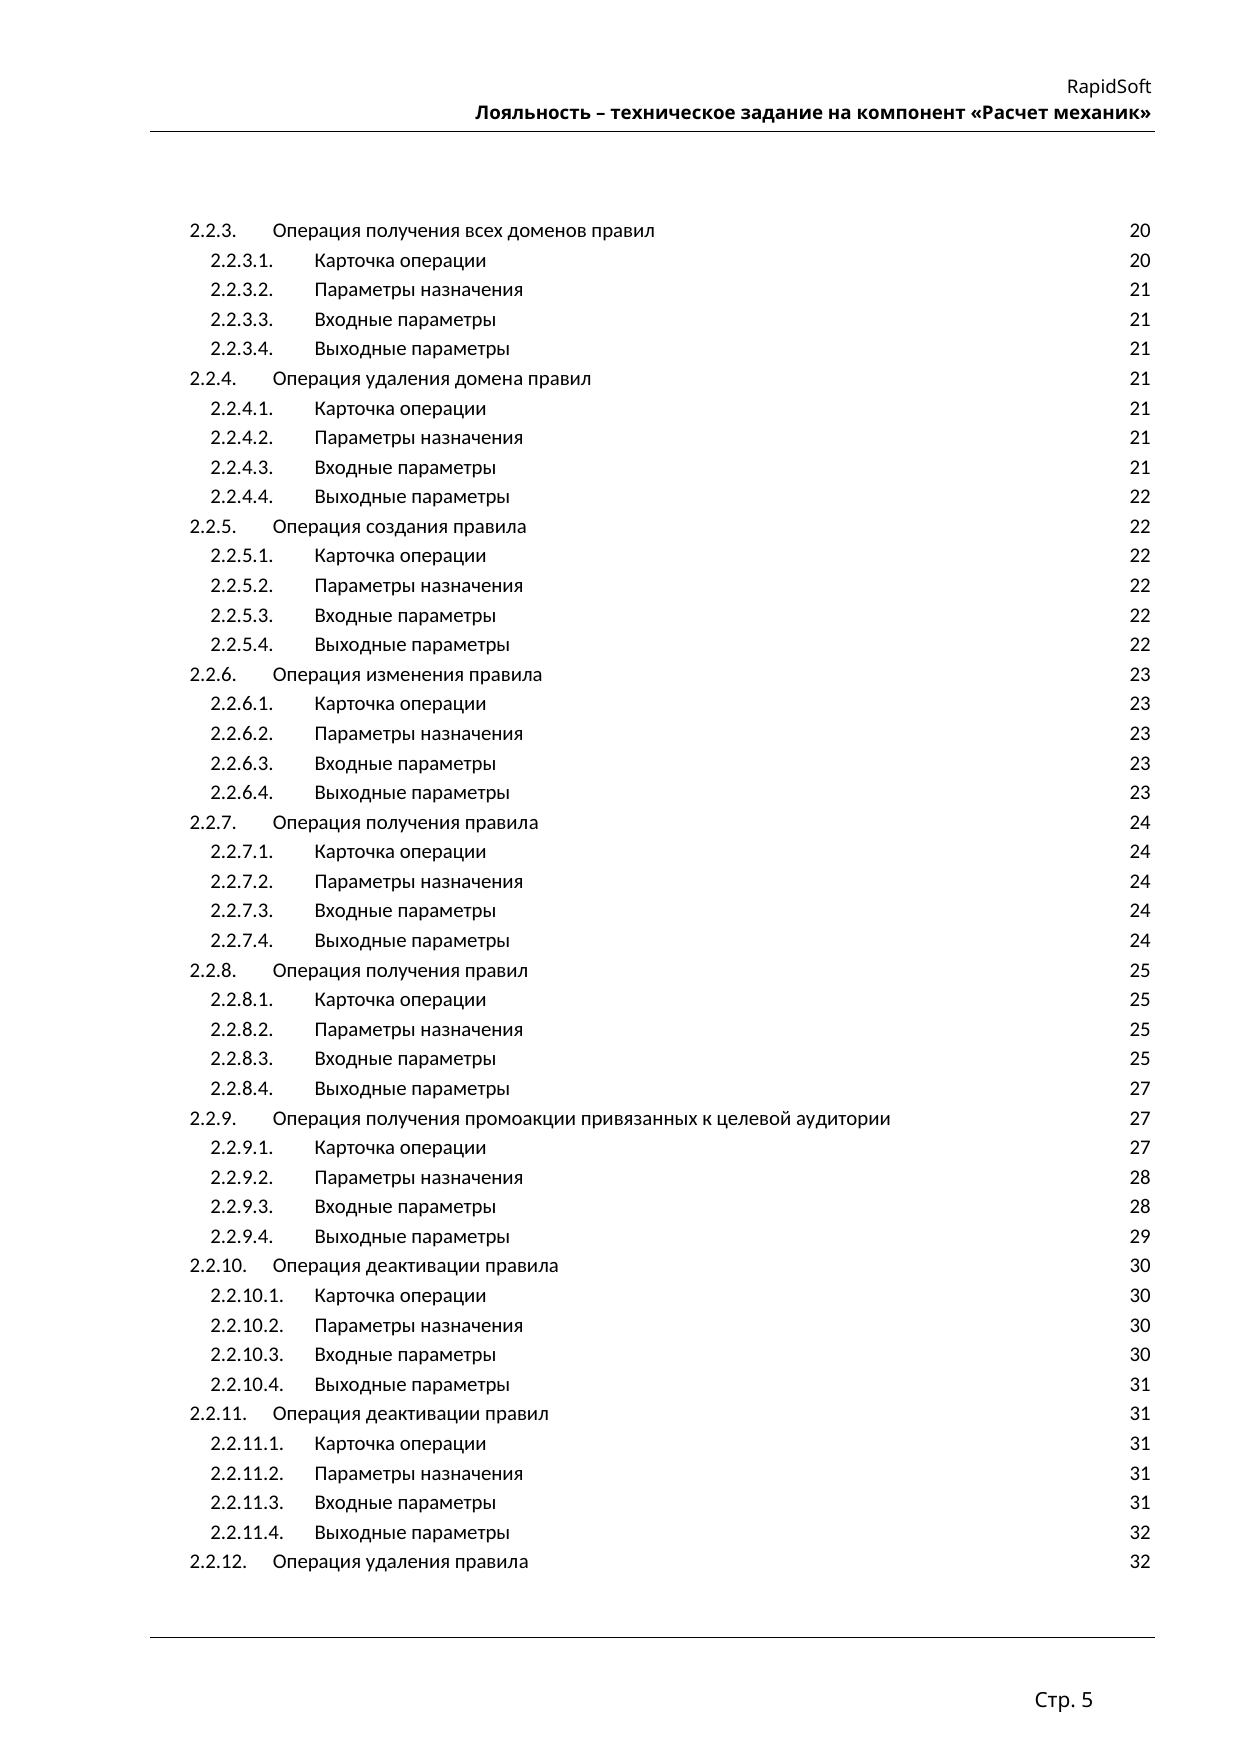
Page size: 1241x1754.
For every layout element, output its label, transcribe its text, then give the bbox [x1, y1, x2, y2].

text 2.2.8.2. Параметры назначения 25 [210, 1016, 1152, 1041]
text 2.2.4.4. Выходные параметры 22 [210, 483, 1152, 509]
text 2.2.12. Операция удаления правила 32 [189, 1548, 1152, 1574]
text 2.2.5.2. Параметры назначения 22 [210, 572, 1152, 598]
text 2.2.3. Операция получения всех доменов правил 20 [189, 217, 1152, 243]
text 2.2.9.2. Параметры назначения 28 [210, 1164, 1152, 1189]
text 2.2.9. Операция получения промоакции привязанных к целевой аудитории 27 [189, 1105, 1152, 1130]
text 2.2.11.1. Карточка операции 31 [210, 1430, 1152, 1456]
text 2.2.7.4. Выходные параметры 24 [210, 927, 1152, 953]
text 2.2.5.3. Входные параметры 22 [210, 602, 1152, 627]
text 2.2.8. Операция получения правил 25 [189, 957, 1152, 982]
text 2.2.3.1. Карточка операции 20 [210, 247, 1152, 272]
text 2.2.6.4. Выходные параметры 23 [210, 779, 1152, 805]
text 2.2.4.1. Карточка операции 21 [210, 395, 1152, 420]
text 2.2.9.3. Входные параметры 28 [210, 1193, 1152, 1219]
text 2.2.3.3. Входные параметры 21 [210, 306, 1152, 331]
text 2.2.3.2. Параметры назначения 21 [210, 276, 1152, 302]
text 2.2.8.4. Выходные параметры 27 [210, 1075, 1152, 1101]
text 2.2.11.2. Параметры назначения 31 [210, 1460, 1152, 1485]
text 2.2.5.1. Карточка операции 22 [210, 543, 1152, 568]
text 2.2.11.4. Выходные параметры 32 [210, 1519, 1152, 1544]
text 2.2.7.1. Карточка операции 24 [210, 838, 1152, 864]
text 2.2.8.3. Входные параметры 25 [210, 1046, 1152, 1071]
text 2.2.10.4. Выходные параметры 31 [210, 1371, 1152, 1396]
text 2.2.6.3. Входные параметры 23 [210, 750, 1152, 775]
text 2.2.6.2. Параметры назначения 23 [210, 720, 1152, 746]
text 2.2.11.3. Входные параметры 31 [210, 1489, 1152, 1515]
text 2.2.5. Операция создания правила 22 [189, 513, 1152, 538]
text 2.2.9.1. Карточка операции 27 [210, 1134, 1152, 1160]
text 2.2.5.4. Выходные параметры 22 [210, 631, 1152, 657]
text 2.2.9.4. Выходные параметры 29 [210, 1223, 1152, 1248]
text 2.2.10.2. Параметры назначения 30 [210, 1312, 1152, 1337]
text 2.2.10.1. Карточка операции 30 [210, 1282, 1152, 1308]
text 2.2.8.1. Карточка операции 25 [210, 986, 1152, 1012]
text 2.2.3.4. Выходные параметры 21 [210, 336, 1152, 361]
text 2.2.7.2. Параметры назначения 24 [210, 868, 1152, 893]
text 2.2.11. Операция деактивации правил 31 [189, 1401, 1152, 1426]
text 2.2.4.2. Параметры назначения 21 [210, 424, 1152, 450]
text 2.2.10.3. Входные параметры 30 [210, 1341, 1152, 1367]
text 2.2.4.3. Входные параметры 21 [210, 454, 1152, 479]
text 2.2.7.3. Входные параметры 24 [210, 898, 1152, 923]
text 2.2.10. Операция деактивации правила 30 [189, 1253, 1152, 1278]
text 2.2.6. Операция изменения правила 23 [189, 661, 1152, 686]
text 2.2.4. Операция удаления домена правил 21 [189, 365, 1152, 391]
text 2.2.7. Операция получения правила 24 [189, 809, 1152, 834]
text 2.2.6.1. Карточка операции 23 [210, 691, 1152, 716]
